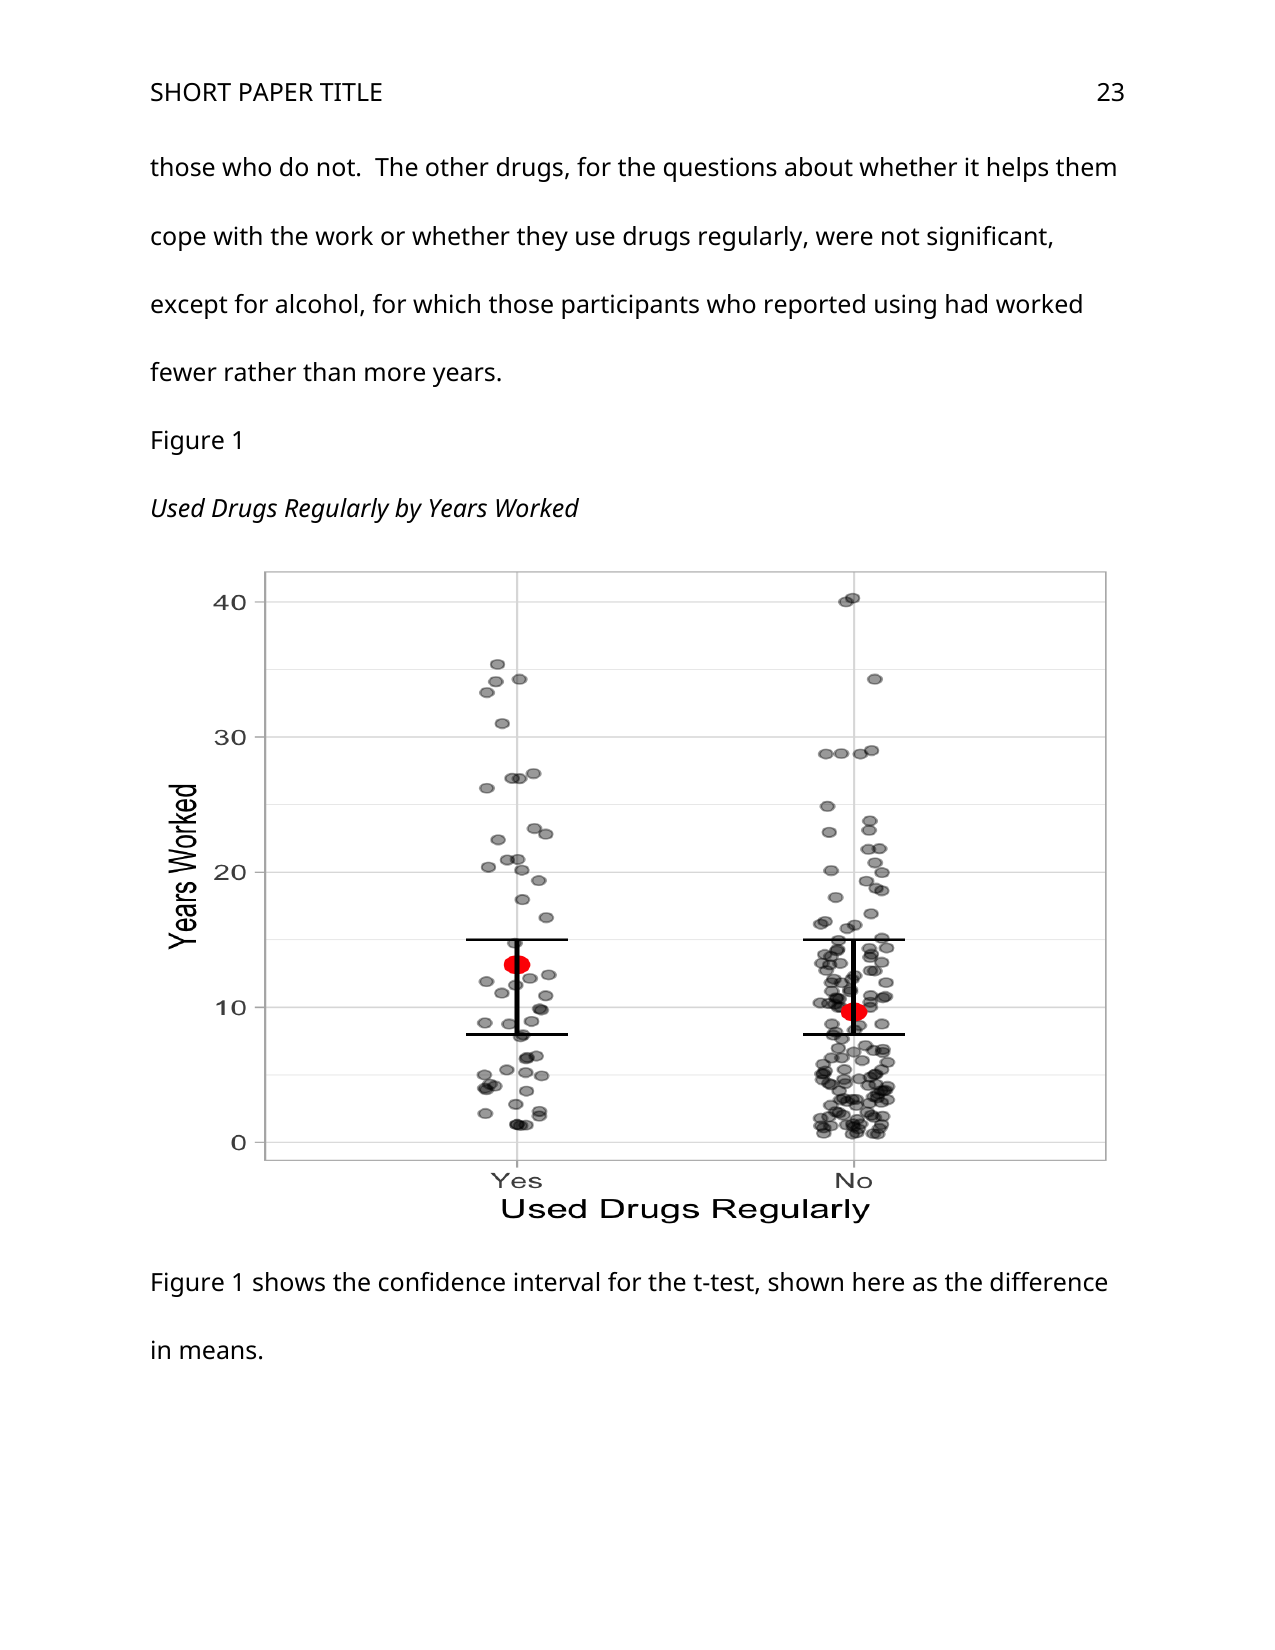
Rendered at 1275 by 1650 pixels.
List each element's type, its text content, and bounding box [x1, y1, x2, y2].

text Figure 1 shows the confidence interval for the t-test, shown here as the difference in means. [150, 1264, 1125, 1366]
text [150, 150, 1125, 388]
text Used Drugs Regularly by Years Worked [150, 491, 1125, 525]
picture [150, 558, 1125, 1236]
text Figure 1 [150, 422, 1125, 457]
